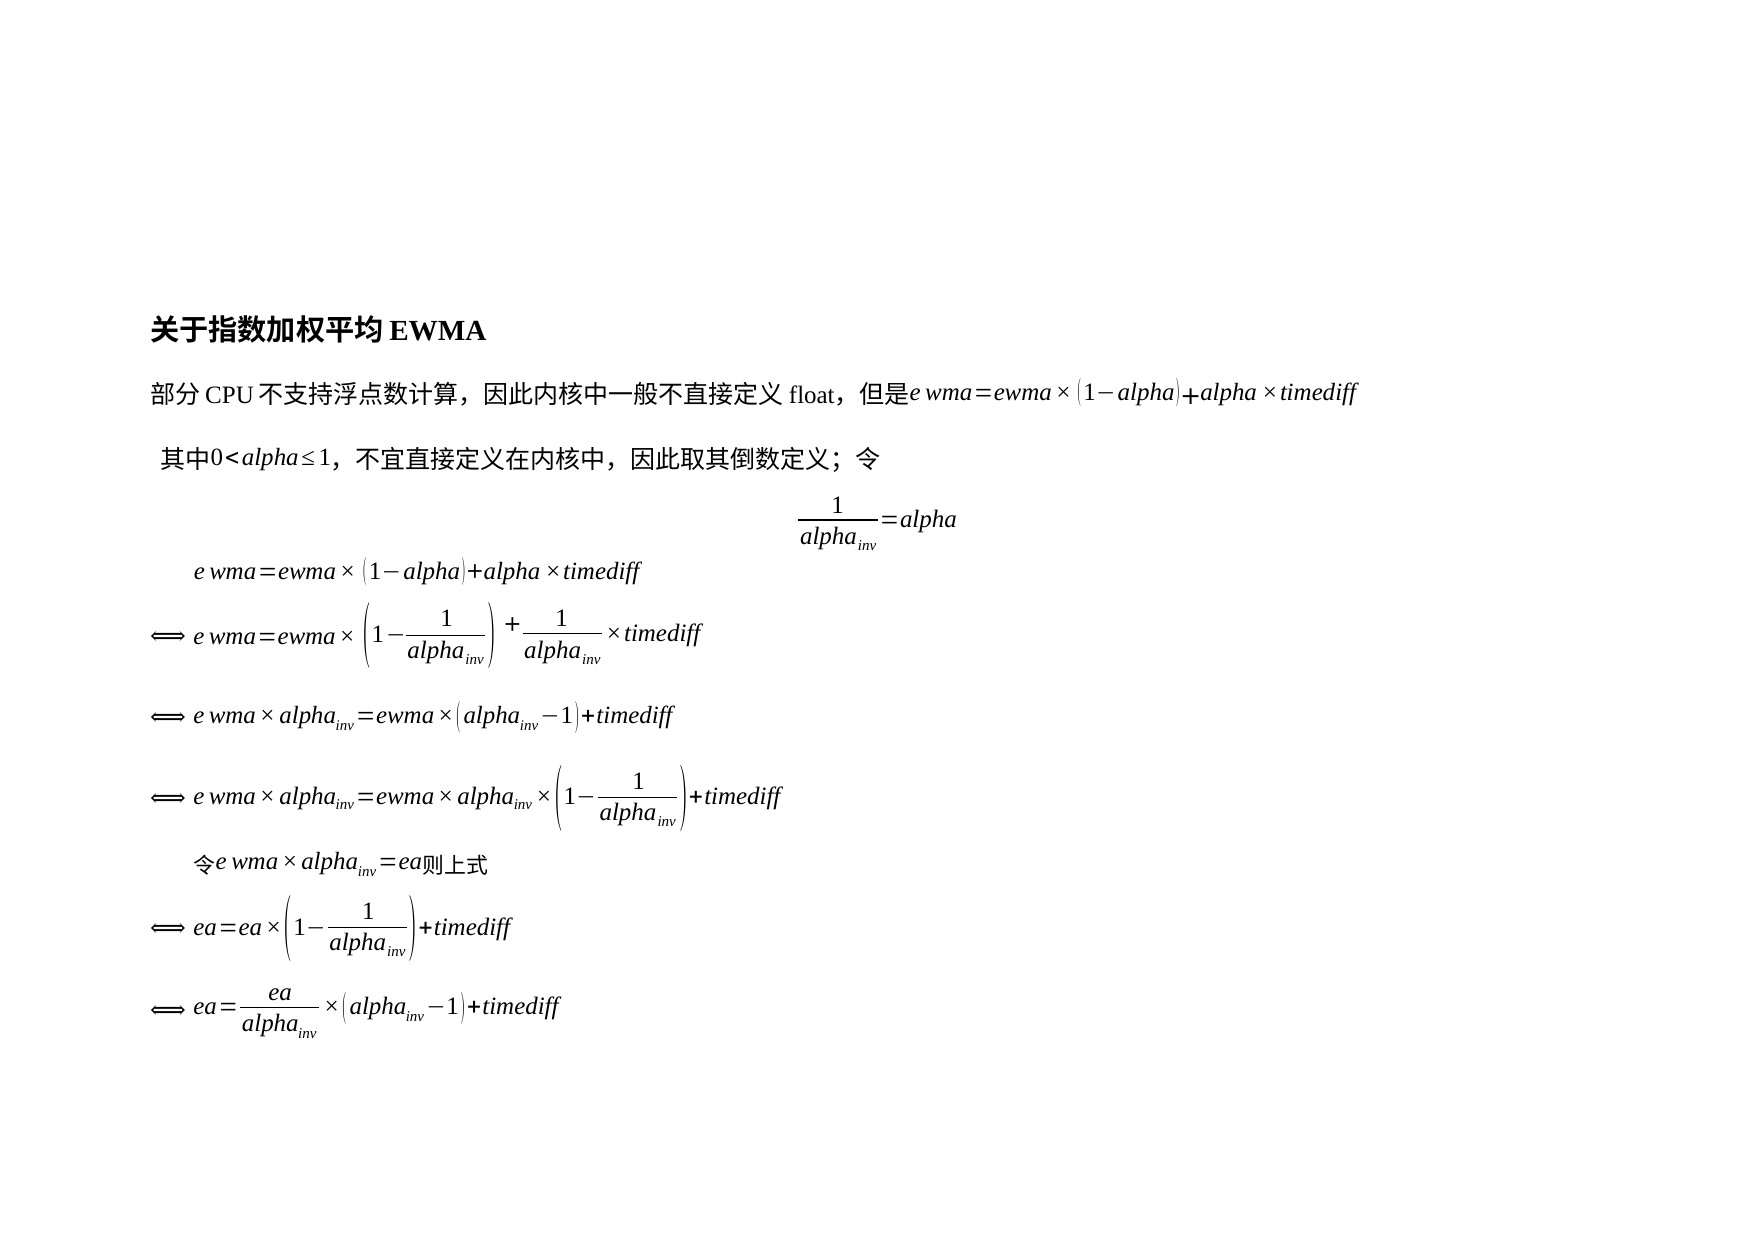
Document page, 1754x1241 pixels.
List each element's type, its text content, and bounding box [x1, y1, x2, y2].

text 部分CPU不支持浮点数计算，因此内核中一般不直接定义float，但是 + [150, 360, 1604, 425]
text 其中，不宜直接定义在内核中，因此取其倒数定义；令 [150, 425, 1604, 490]
text 关于指数加权平均EWMA [150, 295, 1604, 360]
text + [150, 555, 1604, 588]
text + [150, 588, 1604, 685]
text 令则上式 [150, 848, 1604, 880]
